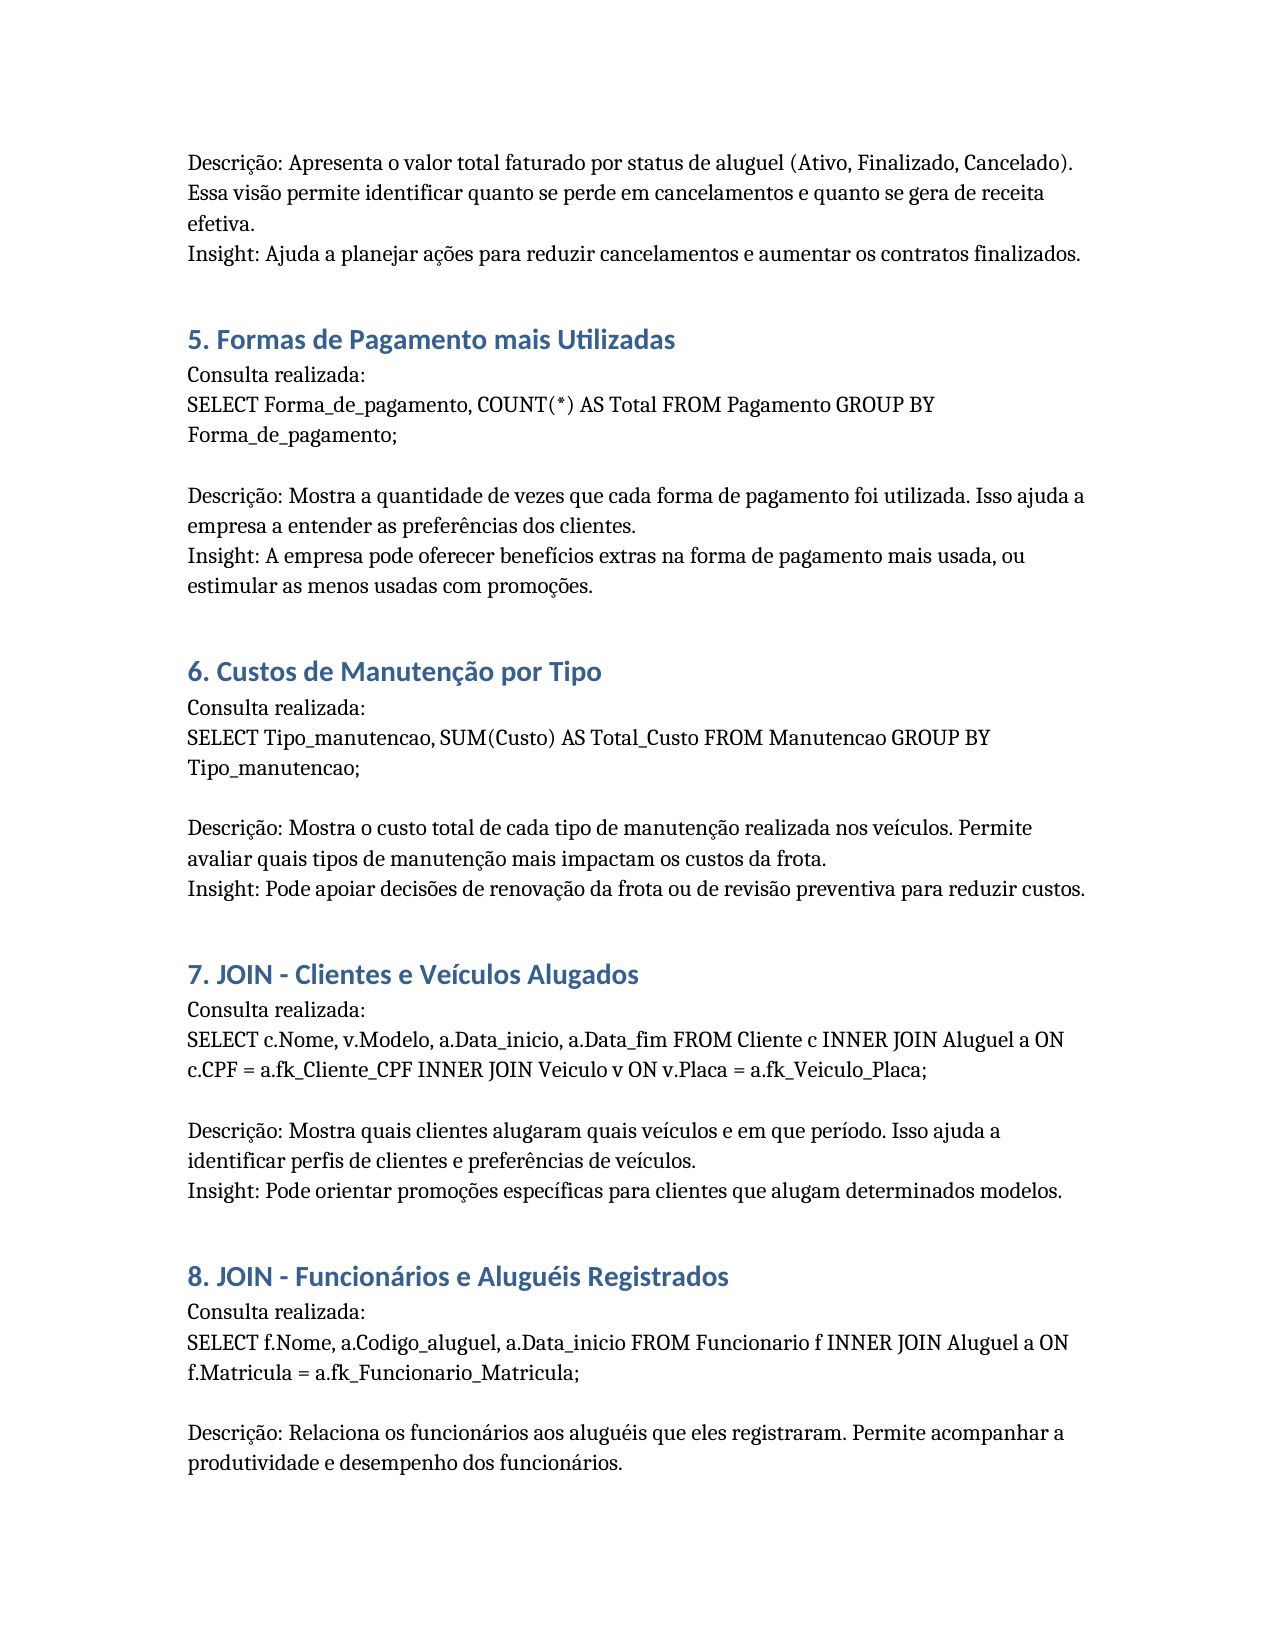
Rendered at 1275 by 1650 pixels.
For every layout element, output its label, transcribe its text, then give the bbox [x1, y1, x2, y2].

text Consulta realizada: SELECT Tipo_manutencao, SUM(Custo) AS Total_Custo FROM Manutencao GROUP BY Tipo_manutencao; Descrição: Mostra o custo total de cada tipo de manutenção realizada nos veículos. Permite avaliar quais tipos de manutenção mais impactam os custos da frota. Insight: Pode apoiar decisões de renovação da frota ou de revisão preventiva para reduzir custos. [187, 694, 1087, 902]
text Consulta realizada: SELECT c.Nome, v.Modelo, a.Data_inicio, a.Data_fim FROM Cliente c INNER JOIN Aluguel a ON c.CPF = a.fk_Cliente_CPF INNER JOIN Veiculo v ON v.Placa = a.fk_Veiculo_Placa; Descrição: Mostra quais clientes alugaram quais veículos e em que período. Isso ajuda a identificar perfis de clientes e preferências de veículos. Insight: Pode orientar promoções específicas para clientes que alugam determinados modelos. [187, 997, 1087, 1204]
text Consulta realizada: SELECT Forma_de_pagamento, COUNT(*) AS Total FROM Pagamento GROUP BY Forma_de_pagamento; Descrição: Mostra a quantidade de vezes que cada forma de pagamento foi utilizada. Isso ajuda a empresa a entender as preferências dos clientes. Insight: A empresa pode oferecer benefícios extras na forma de pagamento mais usada, ou estimular as menos usadas com promoções. [187, 362, 1087, 599]
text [187, 150, 1087, 267]
subtitle 7. JOIN - Clientes e Veículos Alugados [187, 956, 1087, 991]
subtitle 8. JOIN - Funcionários e Aluguéis Registrados [187, 1258, 1087, 1294]
subtitle 6. Custos de Manutenção por Tipo [187, 653, 1087, 689]
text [187, 1299, 1087, 1477]
subtitle 5. Formas de Pagamento mais Utilizadas [187, 321, 1087, 356]
